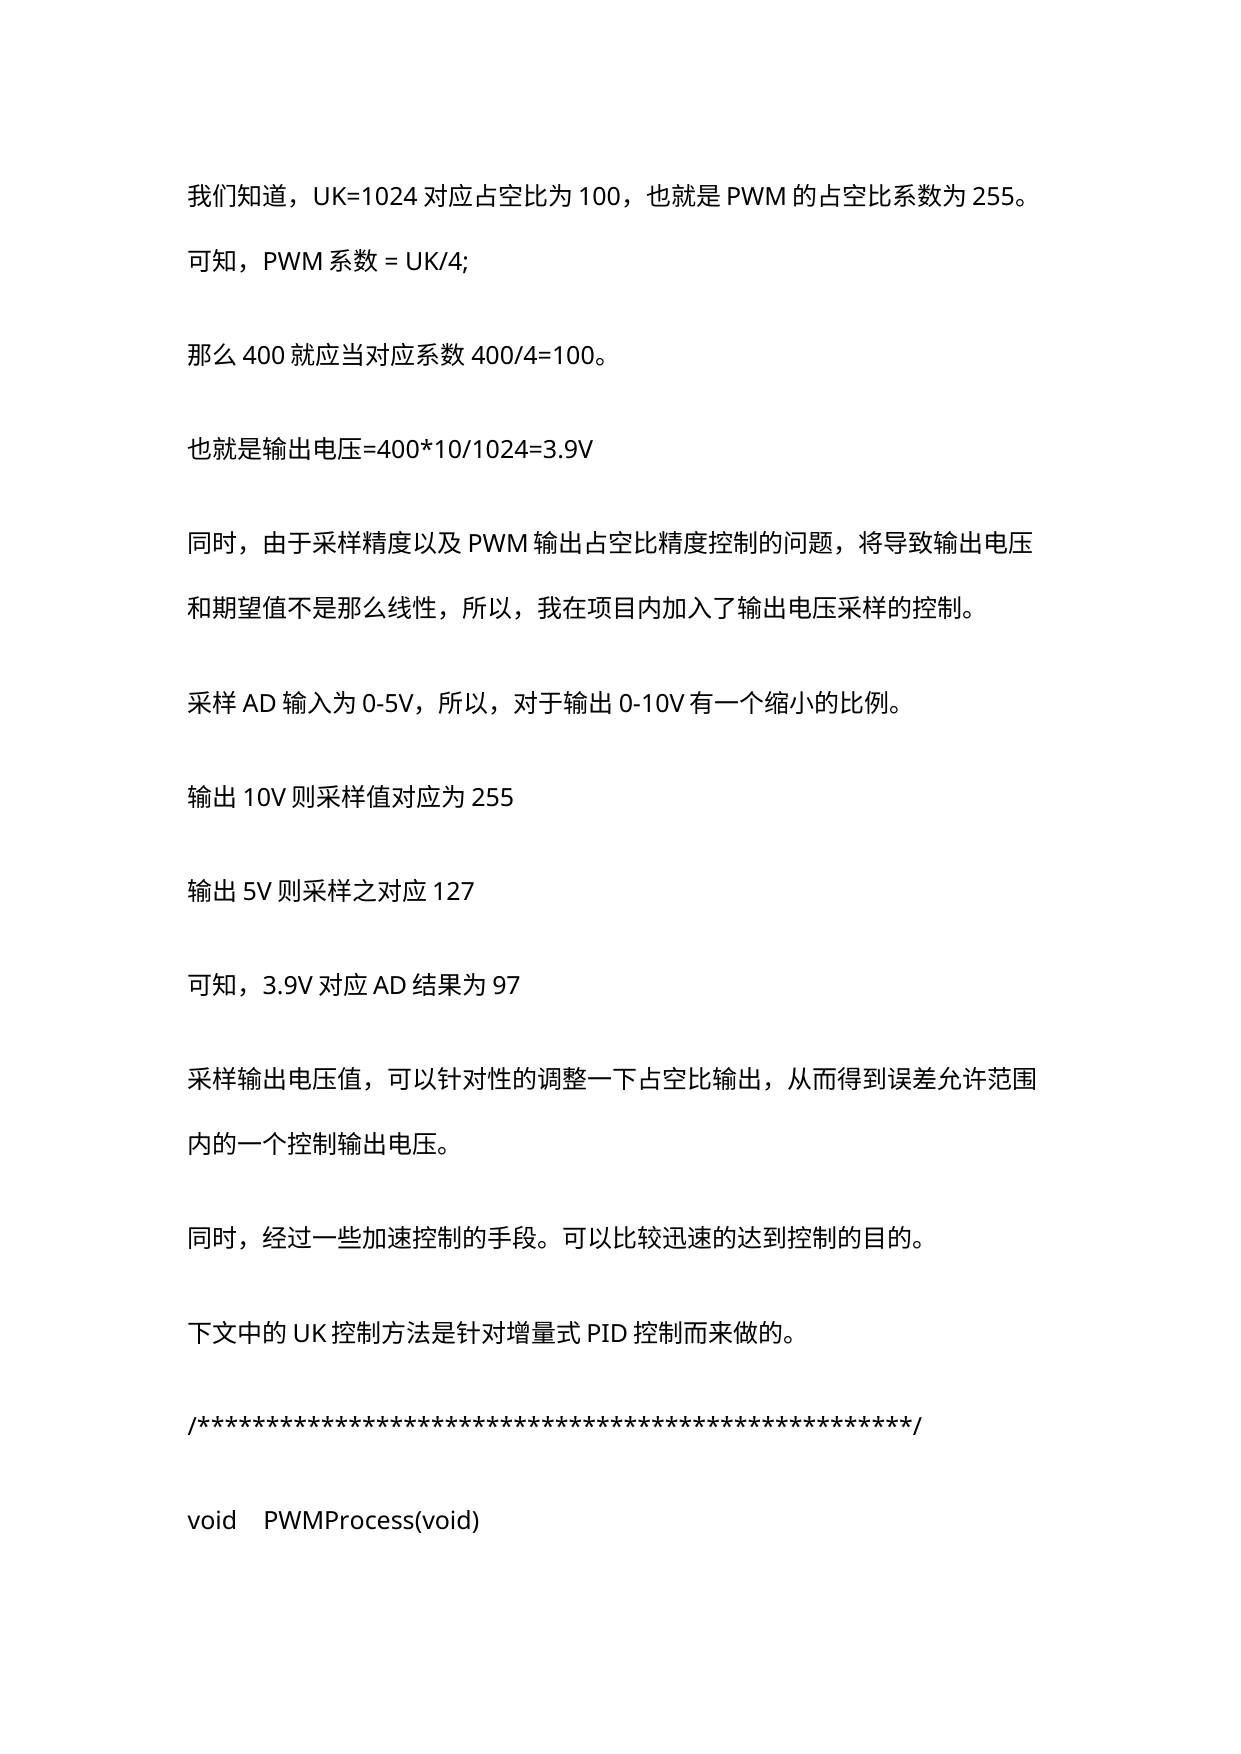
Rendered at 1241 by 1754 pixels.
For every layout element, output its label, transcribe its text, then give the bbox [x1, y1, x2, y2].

text /****************************************************/ [187, 1393, 1053, 1458]
text 我们知道，UK=1024对应占空比为100，也就是PWM的占空比系数为255。可知，PWM系数 = UK/4; [187, 162, 1053, 292]
text 输出10V则采样值对应为255 [187, 763, 1053, 828]
text void PWMProcess(void) [187, 1487, 1053, 1552]
text 同时，经过一些加速控制的手段。可以比较迅速的达到控制的目的。 [187, 1204, 1053, 1269]
text 采样输出电压值，可以针对性的调整一下占空比输出，从而得到误差允许范围内的一个控制输出电压。 [187, 1045, 1053, 1175]
text 可知，3.9V对应AD结果为97 [187, 951, 1053, 1016]
text 那么400就应当对应系数 400/4=100。 [187, 321, 1053, 386]
text 下文中的UK控制方法是针对增量式PID控制而来做的。 [187, 1299, 1053, 1364]
text 输出5V则采样之对应127 [187, 857, 1053, 922]
text 采样AD输入为0-5V，所以，对于输出0-10V有一个缩小的比例。 [187, 669, 1053, 734]
text 同时，由于采样精度以及PWM输出占空比精度控制的问题，将导致输出电压和期望值不是那么线性，所以，我在项目内加入了输出电压采样的控制。 [187, 509, 1053, 639]
text 也就是输出电压=400*10/1024=3.9V [187, 415, 1053, 480]
